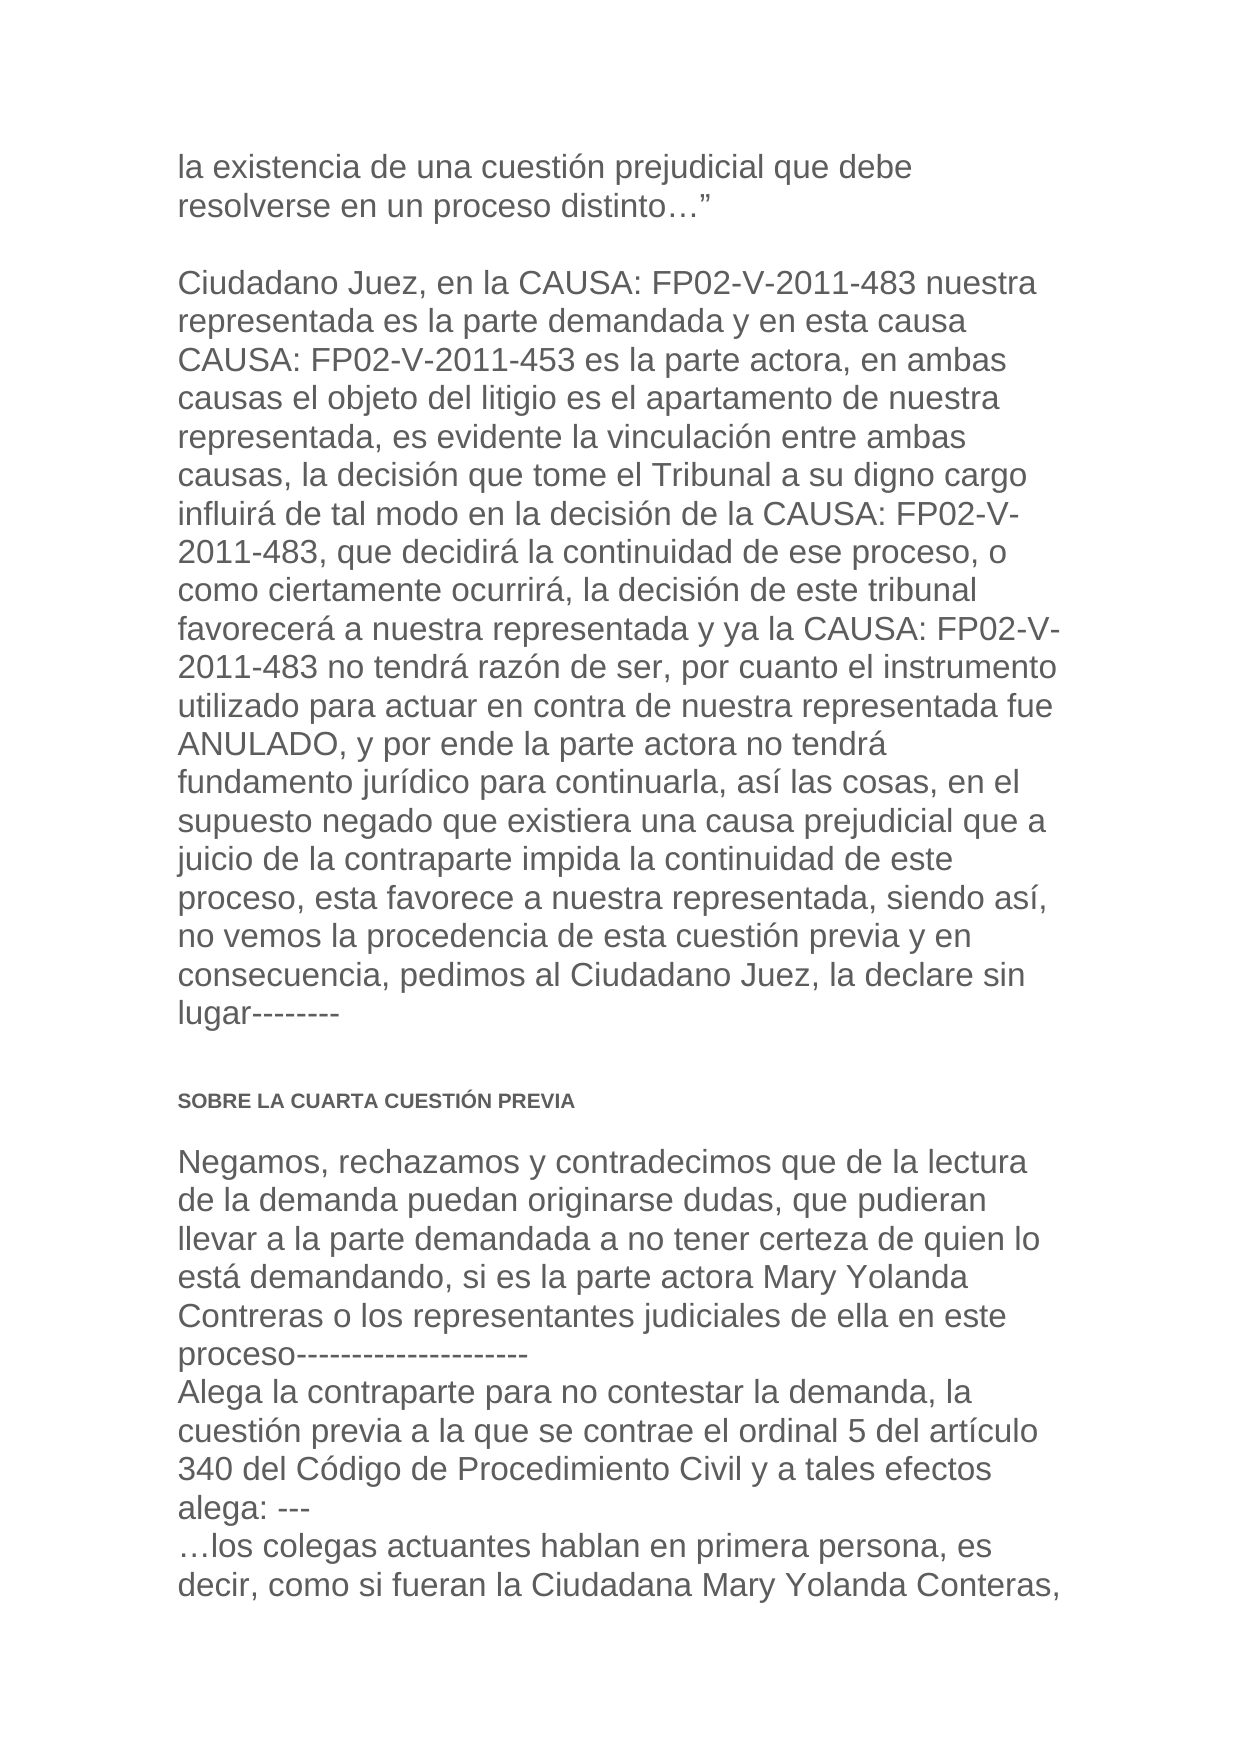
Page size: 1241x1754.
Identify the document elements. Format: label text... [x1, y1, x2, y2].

text SOBRE LA CUARTA CUESTIÓN PREVIA [177, 1089, 1063, 1113]
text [177, 148, 1063, 1060]
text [177, 1142, 1063, 1603]
